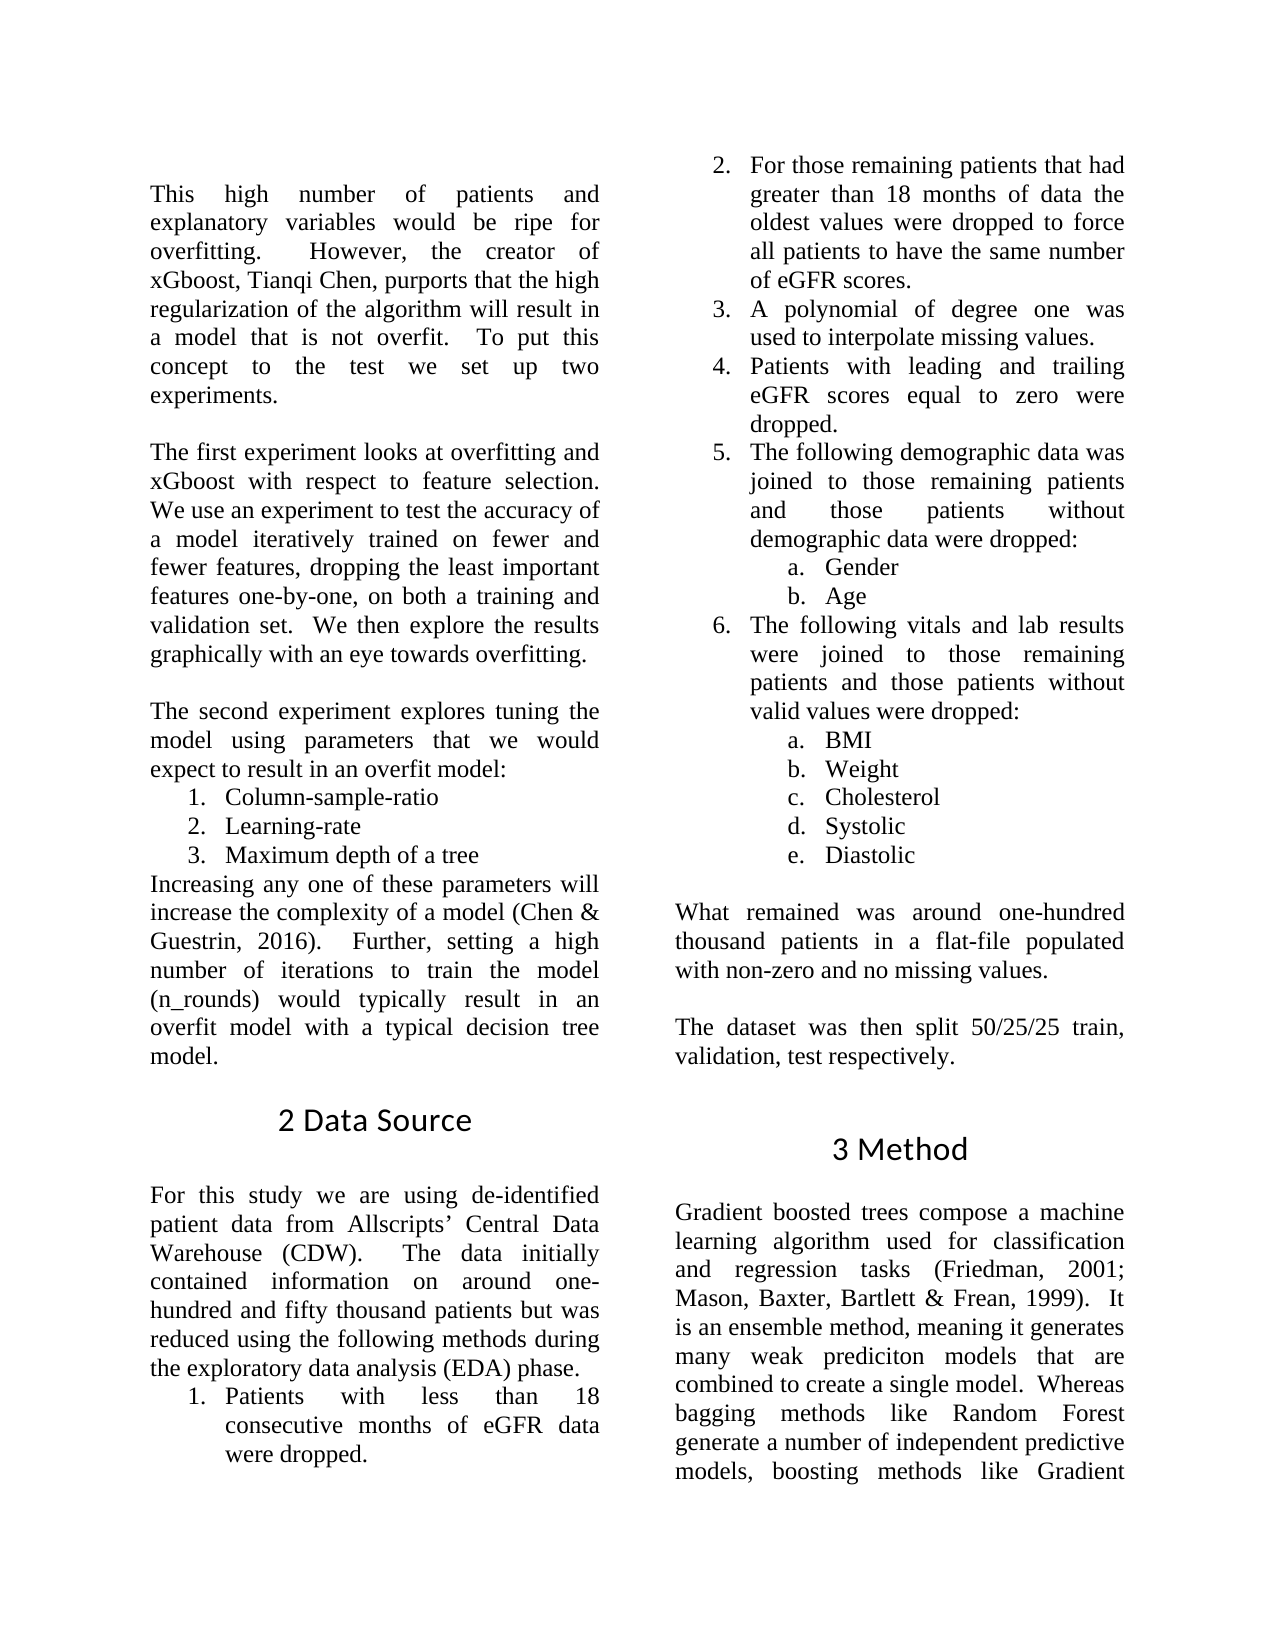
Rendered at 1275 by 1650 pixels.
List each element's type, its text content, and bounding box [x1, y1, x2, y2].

text This high number of patients and explanatory variables would be ripe for overfitting. However, the creator of xGboost, Tianqi Chen, purports that the high regularization of the algorithm will result in a model that is not overfit. To put this concept to the test we set up two experiments. [150, 179, 600, 409]
list Diastolic [787, 840, 1125, 869]
list Weight [787, 754, 1125, 782]
text The second experiment explores tuning the model using parameters that we would expect to result in an overfit model: [150, 696, 600, 782]
text What remained was around one-hundred thousand patients in a flat-file populated with non-zero and no missing values. [675, 897, 1125, 984]
list A polynomial of degree one was used to interpolate missing values. [712, 294, 1125, 351]
list Learning-rate [187, 811, 600, 840]
text 2 Data Source [150, 1099, 600, 1139]
list The following demographic data was joined to those remaining patients and those patients without demographic data were dropped: [712, 437, 1125, 552]
list Maximum depth of a tree [187, 840, 600, 869]
list For those remaining patients that had greater than 18 months of data the oldest values were dropped to force all patients to have the same number of eGFR scores. [712, 150, 1125, 294]
text The dataset was then split 50/25/25 train, validation, test respectively. [675, 1012, 1125, 1070]
text For this study we are using de-identified patient data from Allscripts’ Central Data Warehouse (CDW). The data initially contained information on around one-hundred and fifty thousand patients but was reduced using the following methods during the exploratory data analysis (EDA) phase. [150, 1180, 600, 1381]
text Increasing any one of these parameters will increase the complexity of a model (Chen & Guestrin, 2016). Further, setting a high number of iterations to train the model (n_rounds) would typically result in an overfit model with a typical decision tree model. [150, 869, 600, 1070]
text The first experiment looks at overfitting and xGboost with respect to feature selection. We use an experiment to test the accuracy of a model iteratively trained on fewer and fewer features, dropping the least important features one-by-one, on both a training and validation set. We then explore the results graphically with an eye towards overfitting. [150, 437, 600, 667]
list BMI [787, 725, 1125, 754]
list Column-sample-ratio [187, 782, 600, 811]
list Cholesterol [787, 782, 1125, 811]
list Patients with leading and trailing eGFR scores equal to zero were dropped. [712, 351, 1125, 437]
list The following vitals and lab results were joined to those remaining patients and those patients without valid values were dropped: [712, 610, 1125, 725]
list Patients with less than 18 consecutive months of eGFR data were dropped. [187, 1381, 600, 1468]
list Age [787, 581, 1125, 610]
list Systolic [787, 811, 1125, 840]
text 3 Method [675, 1127, 1125, 1168]
list Gender [787, 552, 1125, 581]
